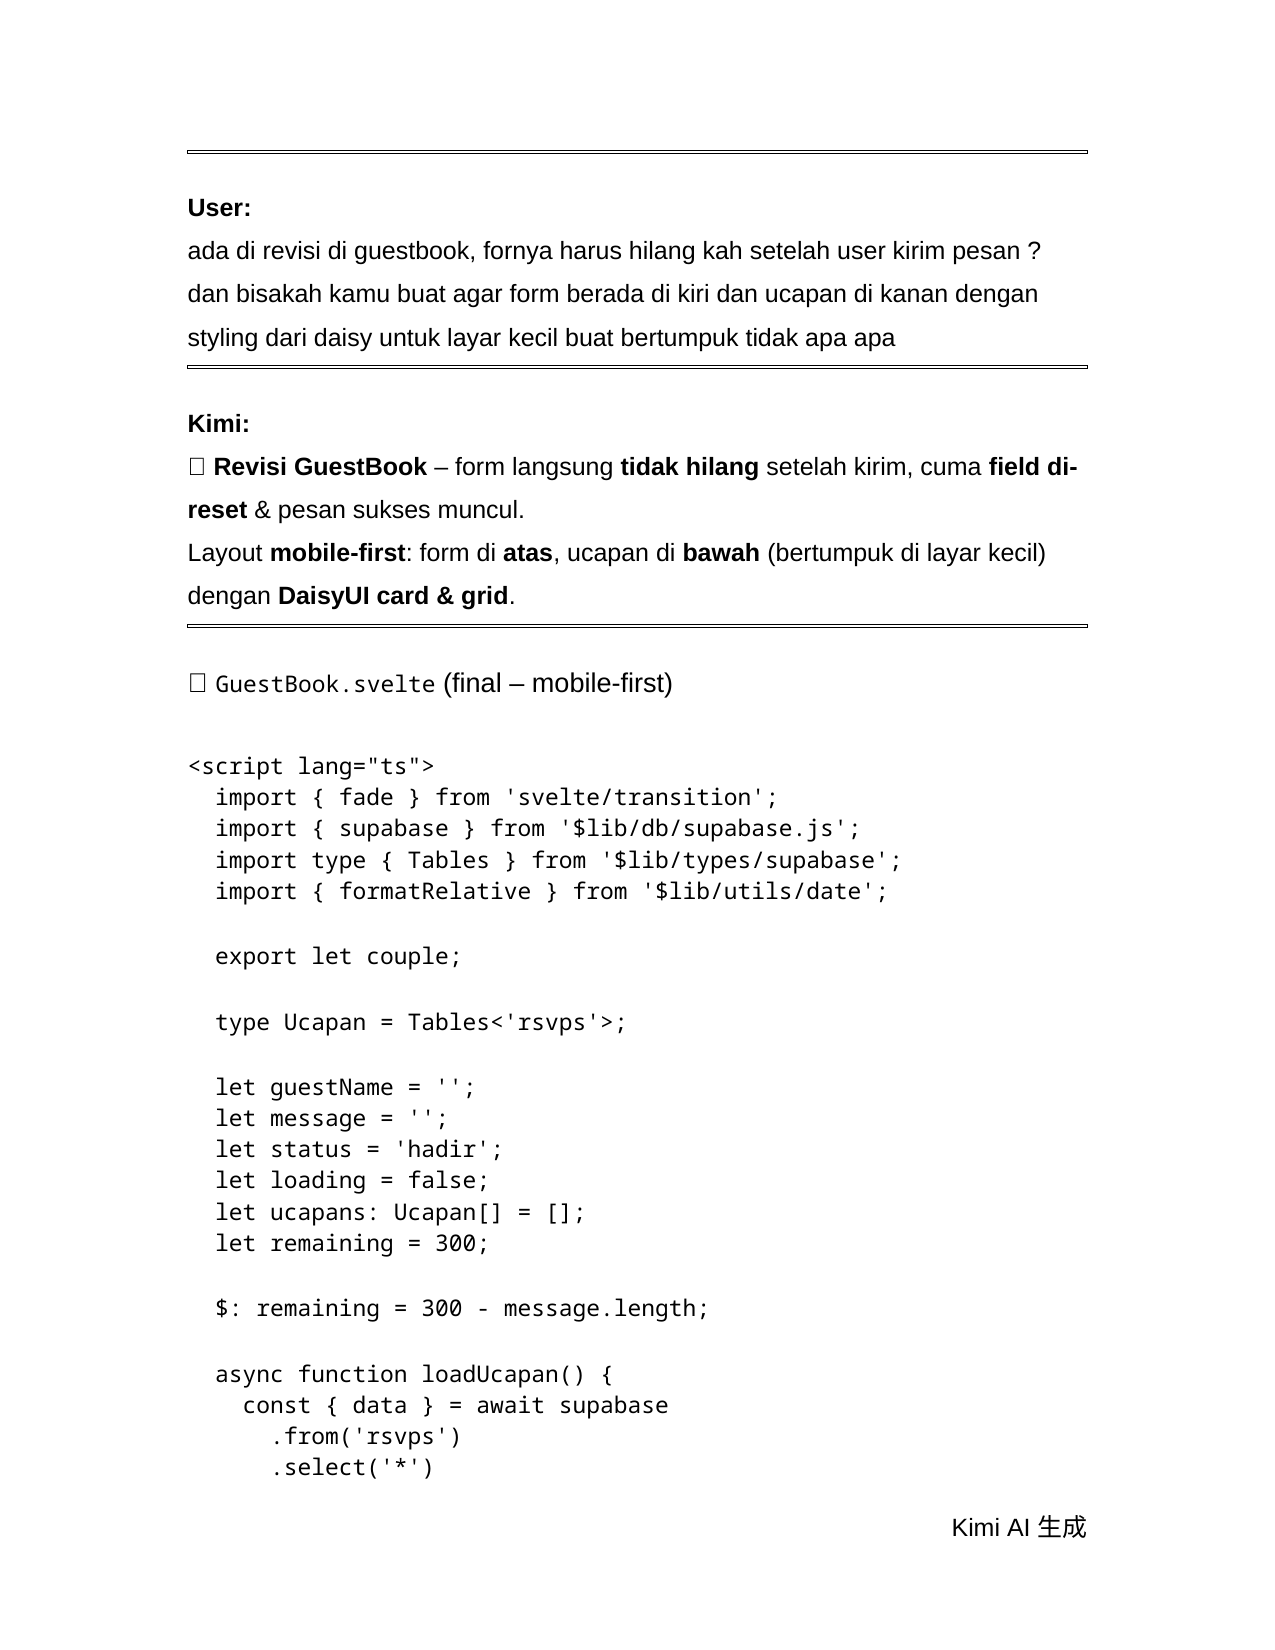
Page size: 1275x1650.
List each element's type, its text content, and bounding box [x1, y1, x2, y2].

text ✅ Revisi GuestBook – form langsung tidak hilang setelah kirim, cuma field di-reset & pesan sukses muncul. Layout mobile-first: form di atas, ucapan di bawah (bertumpuk di layar kecil) dengan DaisyUI card & grid. [187, 452, 1087, 610]
text ada di revisi di guestbook, fornya harus hilang kah setelah user kirim pesan ? dan bisakah kamu buat agar form berada di kiri dan ucapan di kanan dengan styling dari daisy untuk layar kecil buat bertumpuk tidak apa apa [187, 236, 1087, 351]
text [187, 716, 1087, 1483]
text Kimi: [187, 409, 1087, 437]
text User: [187, 193, 1087, 222]
subtitle ✅ GuestBook.svelte (final – mobile-first) [187, 667, 1087, 700]
